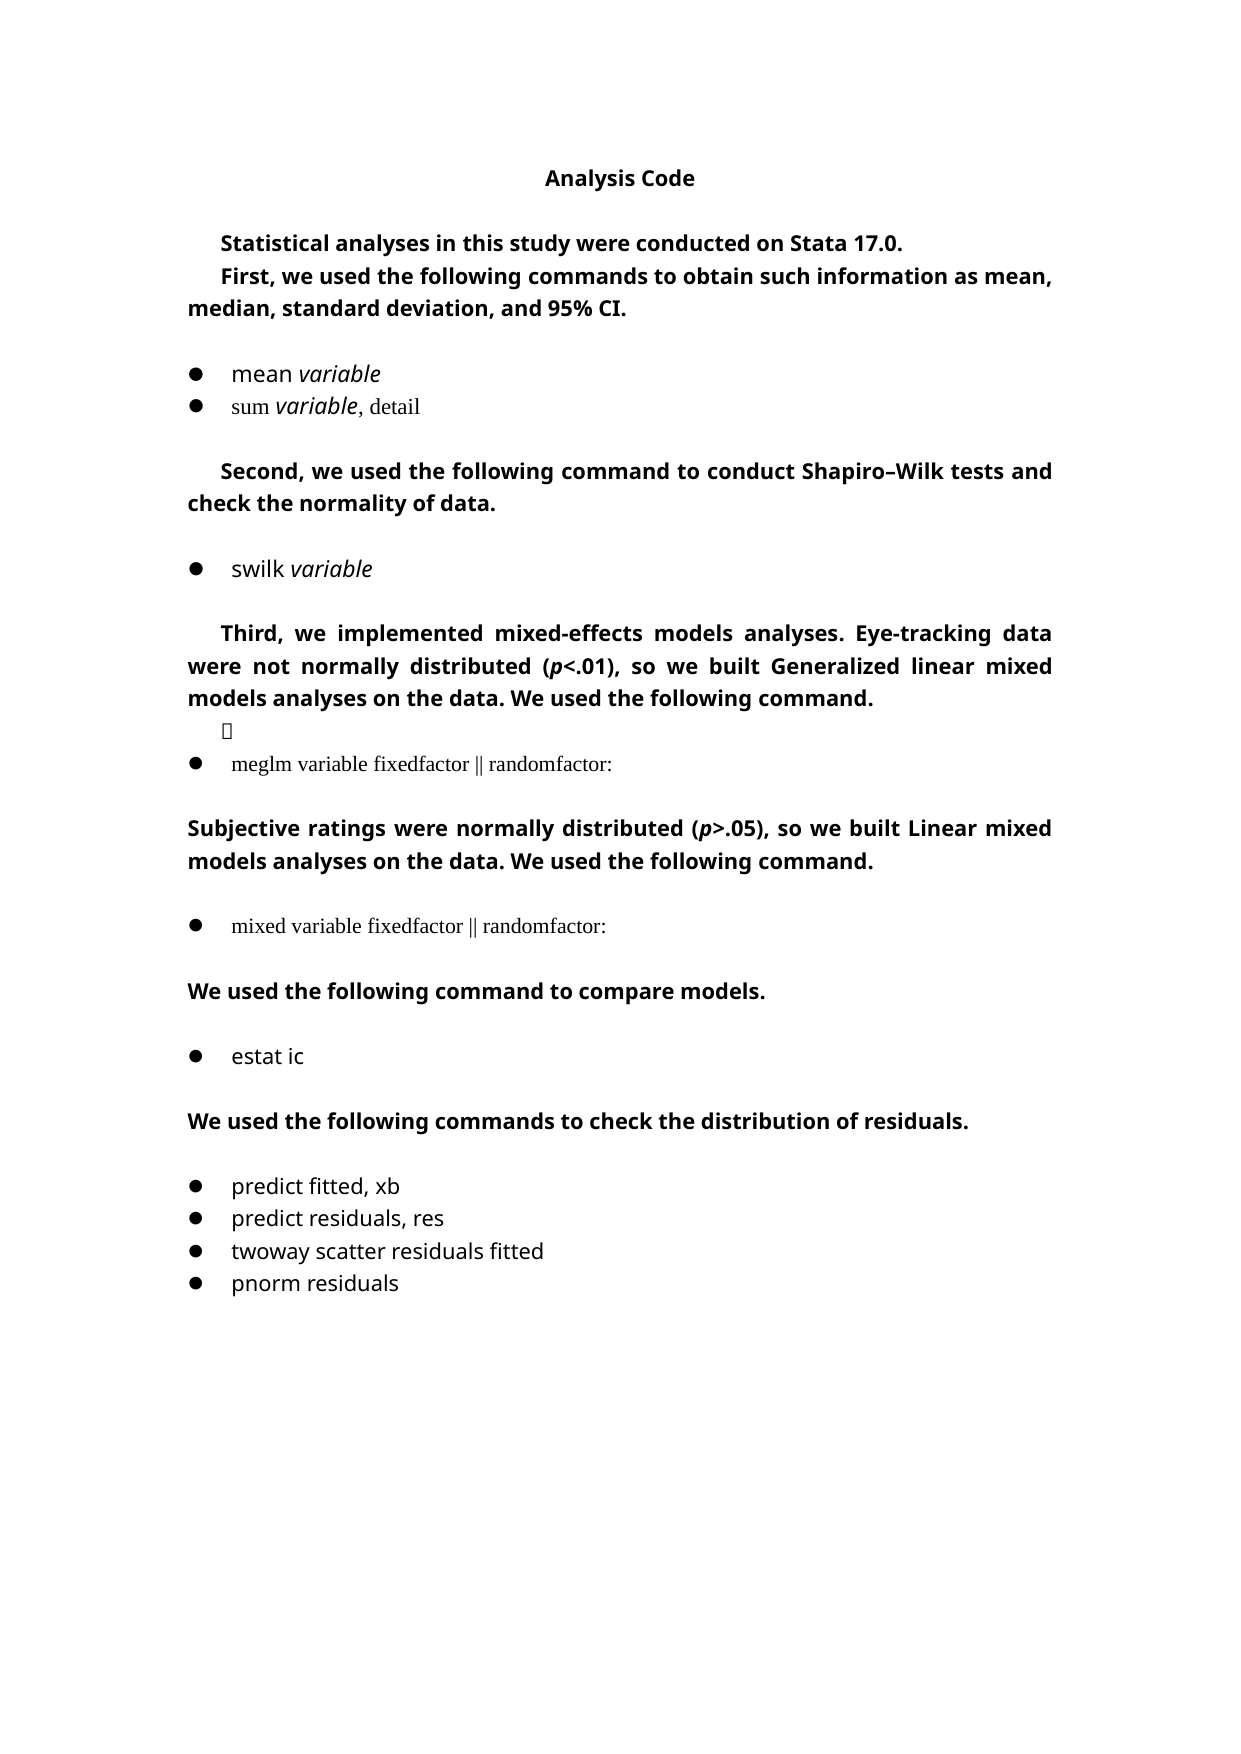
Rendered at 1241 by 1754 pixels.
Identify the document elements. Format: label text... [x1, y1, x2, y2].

list sum variable, detail [187, 389, 1053, 422]
list mixed variable fixedfactor || randomfactor: [187, 909, 1053, 942]
list predict fitted, xb [187, 1169, 1053, 1202]
text Statistical analyses in this study were conducted on Stata 17.0. [187, 227, 1053, 259]
list meglm variable fixedfactor || randomfactor: [187, 747, 1053, 779]
text Analysis Code [187, 162, 1053, 194]
text We used the following commands to check the distribution of residuals. [187, 1104, 1053, 1137]
text Third, we implemented mixed-effects models analyses. Eye-tracking data were not normally distributed (p<.01), so we built Generalized linear mixed models analyses on the data. We used the following command. [187, 617, 1053, 714]
list swilk variable [187, 552, 1053, 584]
list predict residuals, res [187, 1202, 1053, 1234]
text Second, we used the following command to conduct Shapiro–Wilk tests and check the normality of data. [187, 454, 1053, 519]
text Subjective ratings were normally distributed (p>.05), so we built Linear mixed models analyses on the data. We used the following command. [187, 812, 1053, 877]
text First, we used the following commands to obtain such information as mean, median, standard deviation, and 95% CI. [187, 259, 1053, 324]
text We used the following command to compare models. [187, 974, 1053, 1007]
list estat ic [187, 1039, 1053, 1072]
list mean variable [187, 357, 1053, 389]
list pnorm residuals [187, 1267, 1053, 1299]
text  [187, 714, 1053, 747]
list twoway scatter residuals fitted [187, 1234, 1053, 1267]
